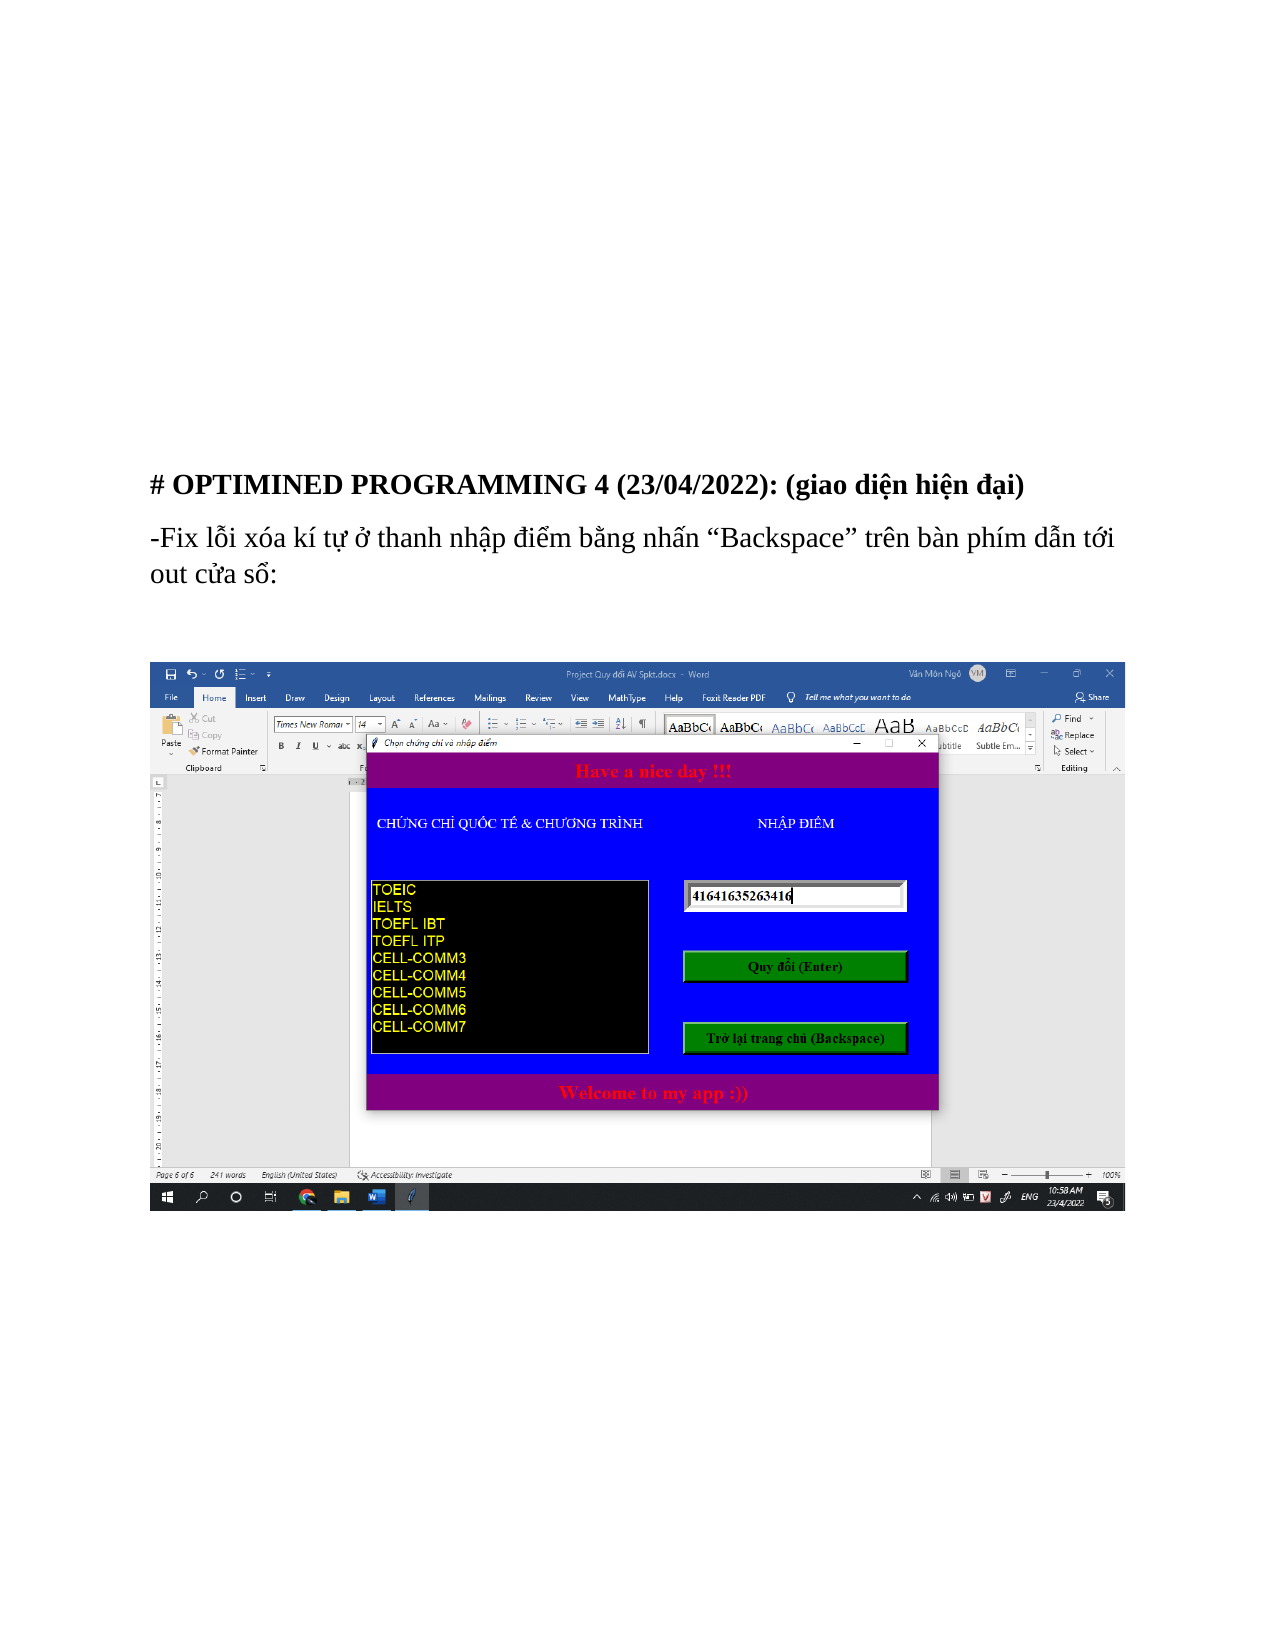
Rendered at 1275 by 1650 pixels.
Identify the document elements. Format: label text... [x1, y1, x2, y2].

text -Fix lỗi xóa kí tự ở thanh nhập điểm bằng nhấn “Backspace” trên bàn phím dẫn tới out cửa sổ: [150, 520, 1125, 589]
picture [150, 662, 1125, 1211]
text # OPTIMINED PROGRAMMING 4 (23/04/2022): (giao diện hiện đại) [150, 467, 1125, 500]
